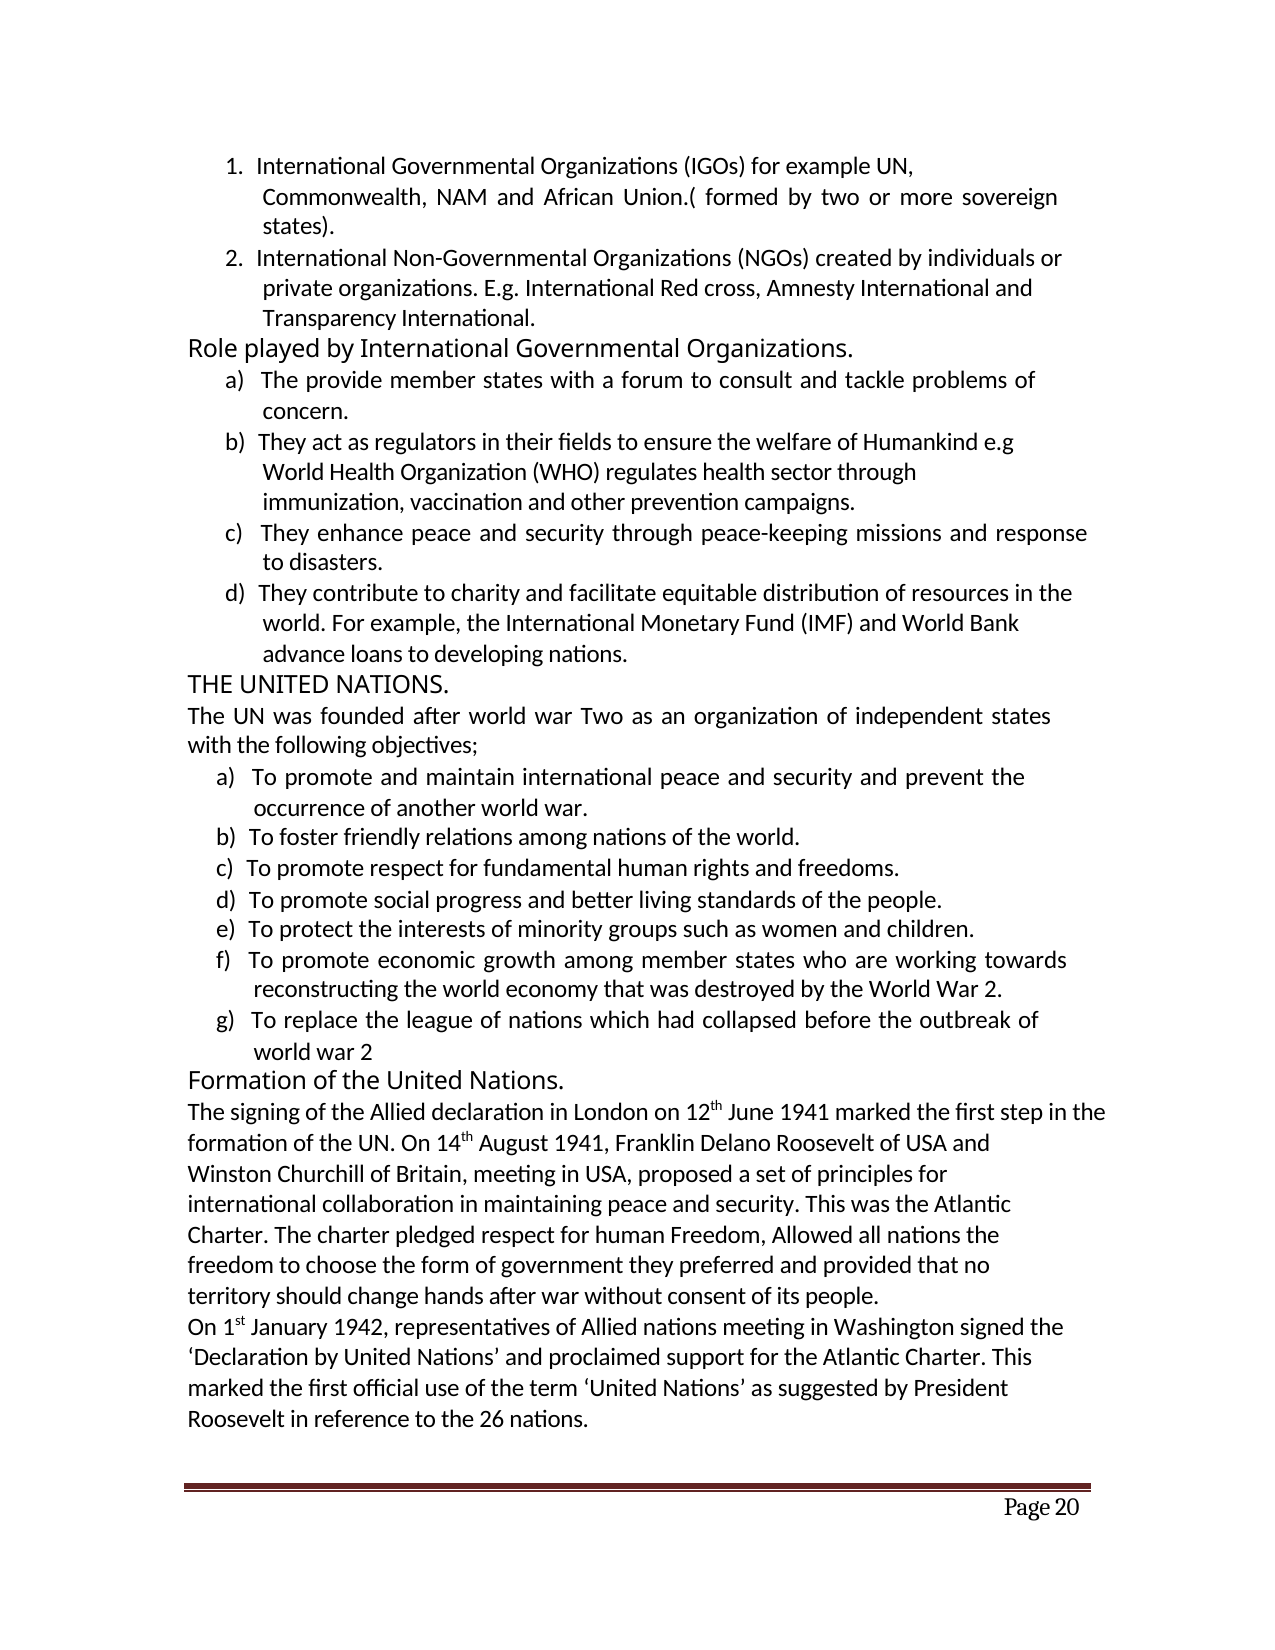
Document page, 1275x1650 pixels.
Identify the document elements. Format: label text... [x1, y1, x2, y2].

text 2. International Non-Governmental Organizations (NGOs) created by individuals or private organizations. E.g. International Red cross, Amnesty International and Transparency International. [225, 242, 1096, 332]
text a) To promote and maintain international peace and security and prevent the occurrence of another world war. [216, 760, 1034, 823]
text Commonwealth, NAM and African Union.( formed by two or more sovereign states). [262, 182, 1059, 241]
text 1. International Governmental Organizations (IGOs) for example UN, [225, 151, 1275, 180]
text The UN was founded after world war Two as an organization of independent states with the following objectives; [187, 701, 1051, 760]
text The signing of the Allied declaration in London on 12th June 1941 marked the first step in the formation of the UN. On 14th August 1941, Franklin Delano Roosevelt of USA and Winston Churchill of Britain, meeting in USA, proposed a set of principles for international collaboration in maintaining peace and security. This was the Atlantic Charter. The charter pledged respect for human Freedom, Allowed all nations the freedom to choose the form of government they preferred and provided that no territory should change hands after war without consent of its people. On 1st January 1942, representatives of Allied nations meeting in Washington signed the ‘Declaration by United Nations’ and proclaimed support for the Atlantic Charter. This marked the first official use of the term ‘United Nations’ as suggested by President Roosevelt in reference to the 26 nations. [187, 1096, 1107, 1433]
text e) To protect the interests of minority groups such as women and children. [216, 914, 1275, 943]
text Role played by International Governmental Organizations. [187, 335, 1275, 363]
text f) To promote economic growth among member states who are working towards reconstructing the world economy that was destroyed by the World War 2. [216, 945, 1076, 1003]
text d) To promote social progress and better living standards of the people. [216, 885, 1275, 914]
text Formation of the United Nations. [187, 1066, 1275, 1095]
text b) They act as regulators in their fields to ensure the welfare of Humankind e.g World Health Organization (WHO) regulates health sector through immunization, vaccination and other prevention campaigns. [225, 426, 1053, 517]
text THE UNITED NATIONS. [187, 670, 1275, 699]
text g) To replace the league of nations which had collapsed before the outbreak of world war 2 [216, 1004, 1047, 1066]
text a) The provide member states with a forum to consult and tackle problems of concern. [225, 363, 1043, 426]
text b) To foster friendly relations among nations of the world. [216, 823, 1275, 851]
text d) They contribute to charity and facilitate equitable distribution of resources in the world. For example, the International Monetary Fund (IMF) and World Bank advance loans to developing nations. [225, 577, 1106, 668]
text c) To promote respect for fundamental human rights and freedoms. [216, 854, 1275, 883]
text c) They enhance peace and security through peace-keeping missions and response to disasters. [225, 518, 1096, 576]
text Page 20 [1003, 1493, 1275, 1521]
